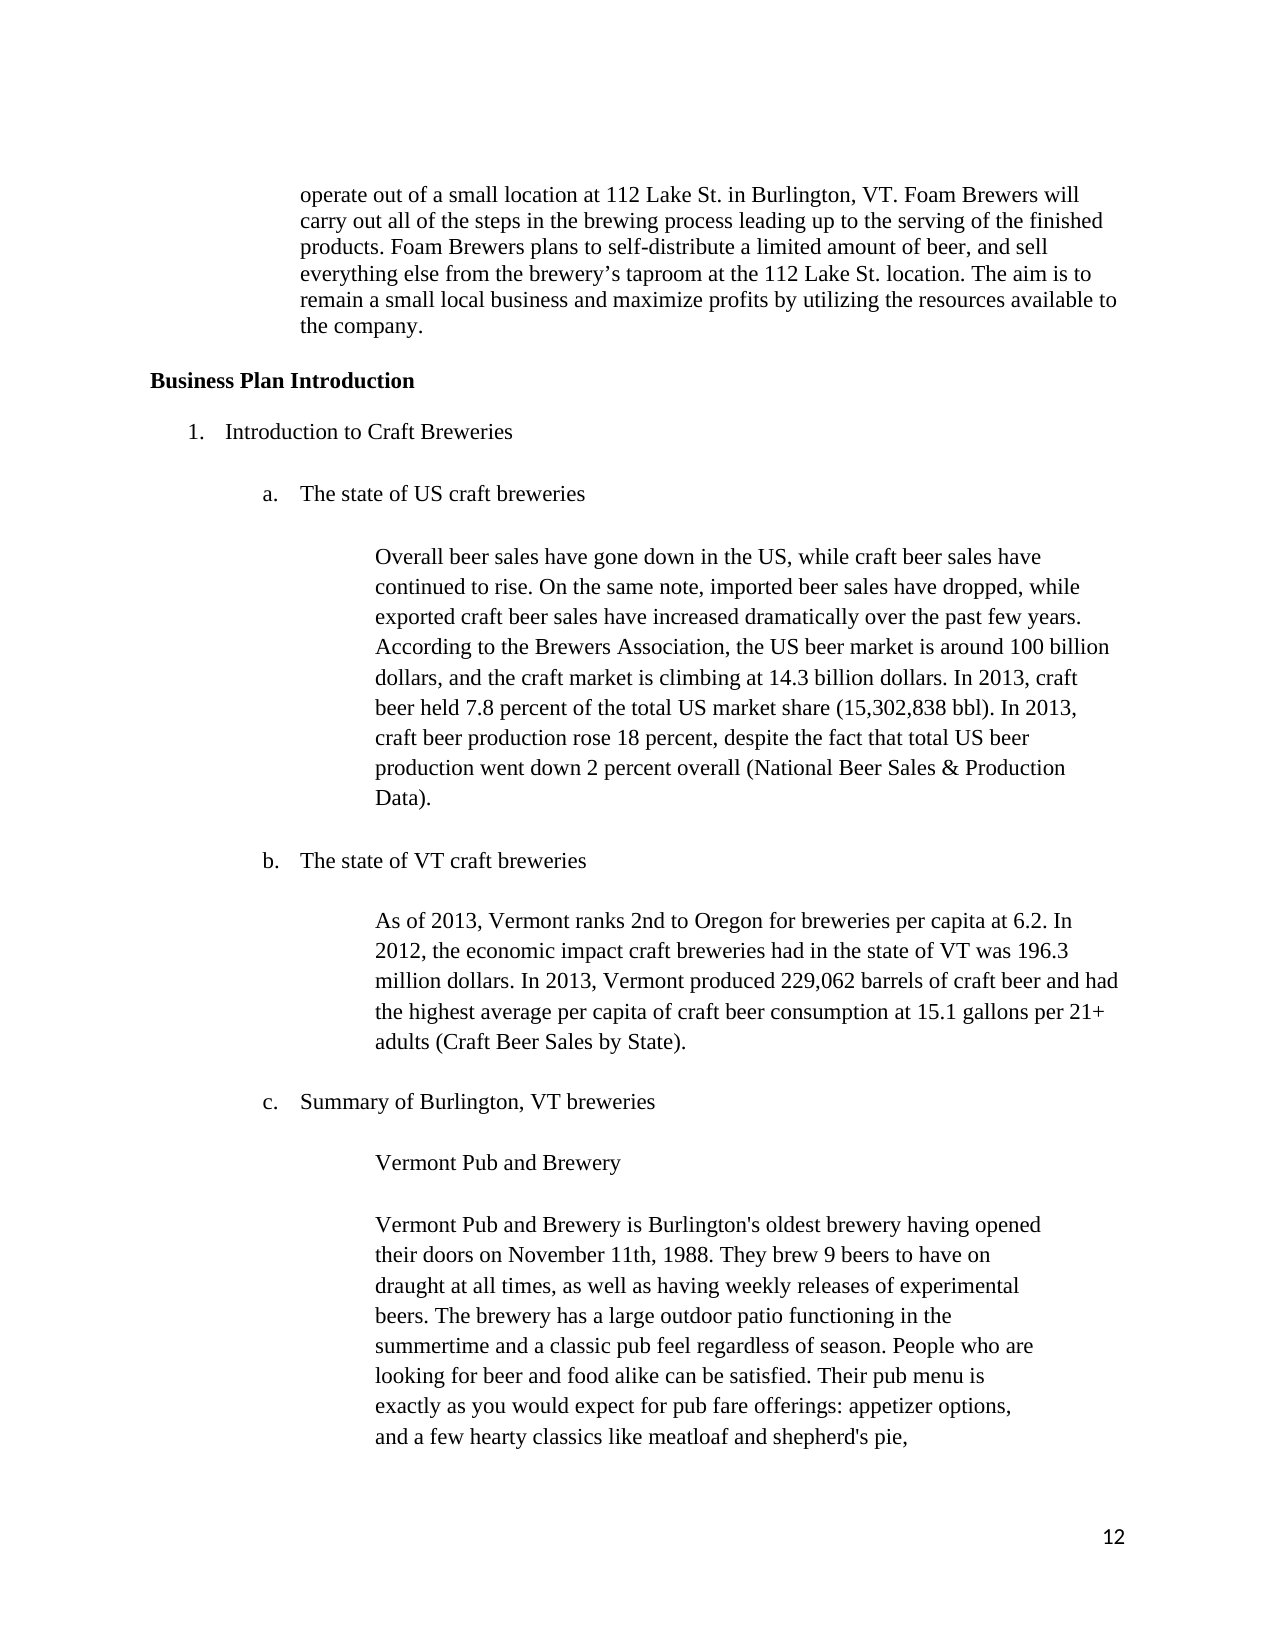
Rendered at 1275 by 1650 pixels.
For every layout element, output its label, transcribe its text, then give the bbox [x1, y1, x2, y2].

text Business Plan Introduction [150, 367, 1125, 393]
text Vermont Pub and Brewery [300, 1149, 1050, 1175]
list Summary of Burlington, VT breweries [262, 1088, 1050, 1145]
text Overall beer sales have gone down in the US, while craft beer sales have continued to rise. On the same note, imported beer sales have dropped, while exported craft beer sales have increased dramatically over the past few years. According to the Brewers Association, the US beer market is around 100 billion dollars, and the craft market is climbing at 14.3 billion dollars. In 2013, craft beer held 7.8 percent of the total US market share (15,302,838 bbl). In 2013, craft beer production rose 18 percent, despite the fact that total US beer production went down 2 percent overall (National Beer Sales & Production Data). [375, 543, 1116, 811]
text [375, 1211, 1050, 1479]
list The state of VT craft breweries [262, 847, 1125, 873]
list Introduction to Craft Breweries [187, 418, 1050, 444]
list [262, 181, 1125, 339]
text As of 2013, Vermont ranks 2nd to Oregon for breweries per capita at 6.2. In 2012, the economic impact craft breweries had in the state of VT was 196.3 million dollars. In 2013, Vermont produced 229,062 barrels of craft beer and had the highest average per capita of craft beer consumption at 15.1 gallons per 21+ adults (Craft Beer Sales by State). [375, 907, 1125, 1054]
list The state of US craft breweries [262, 480, 1050, 507]
